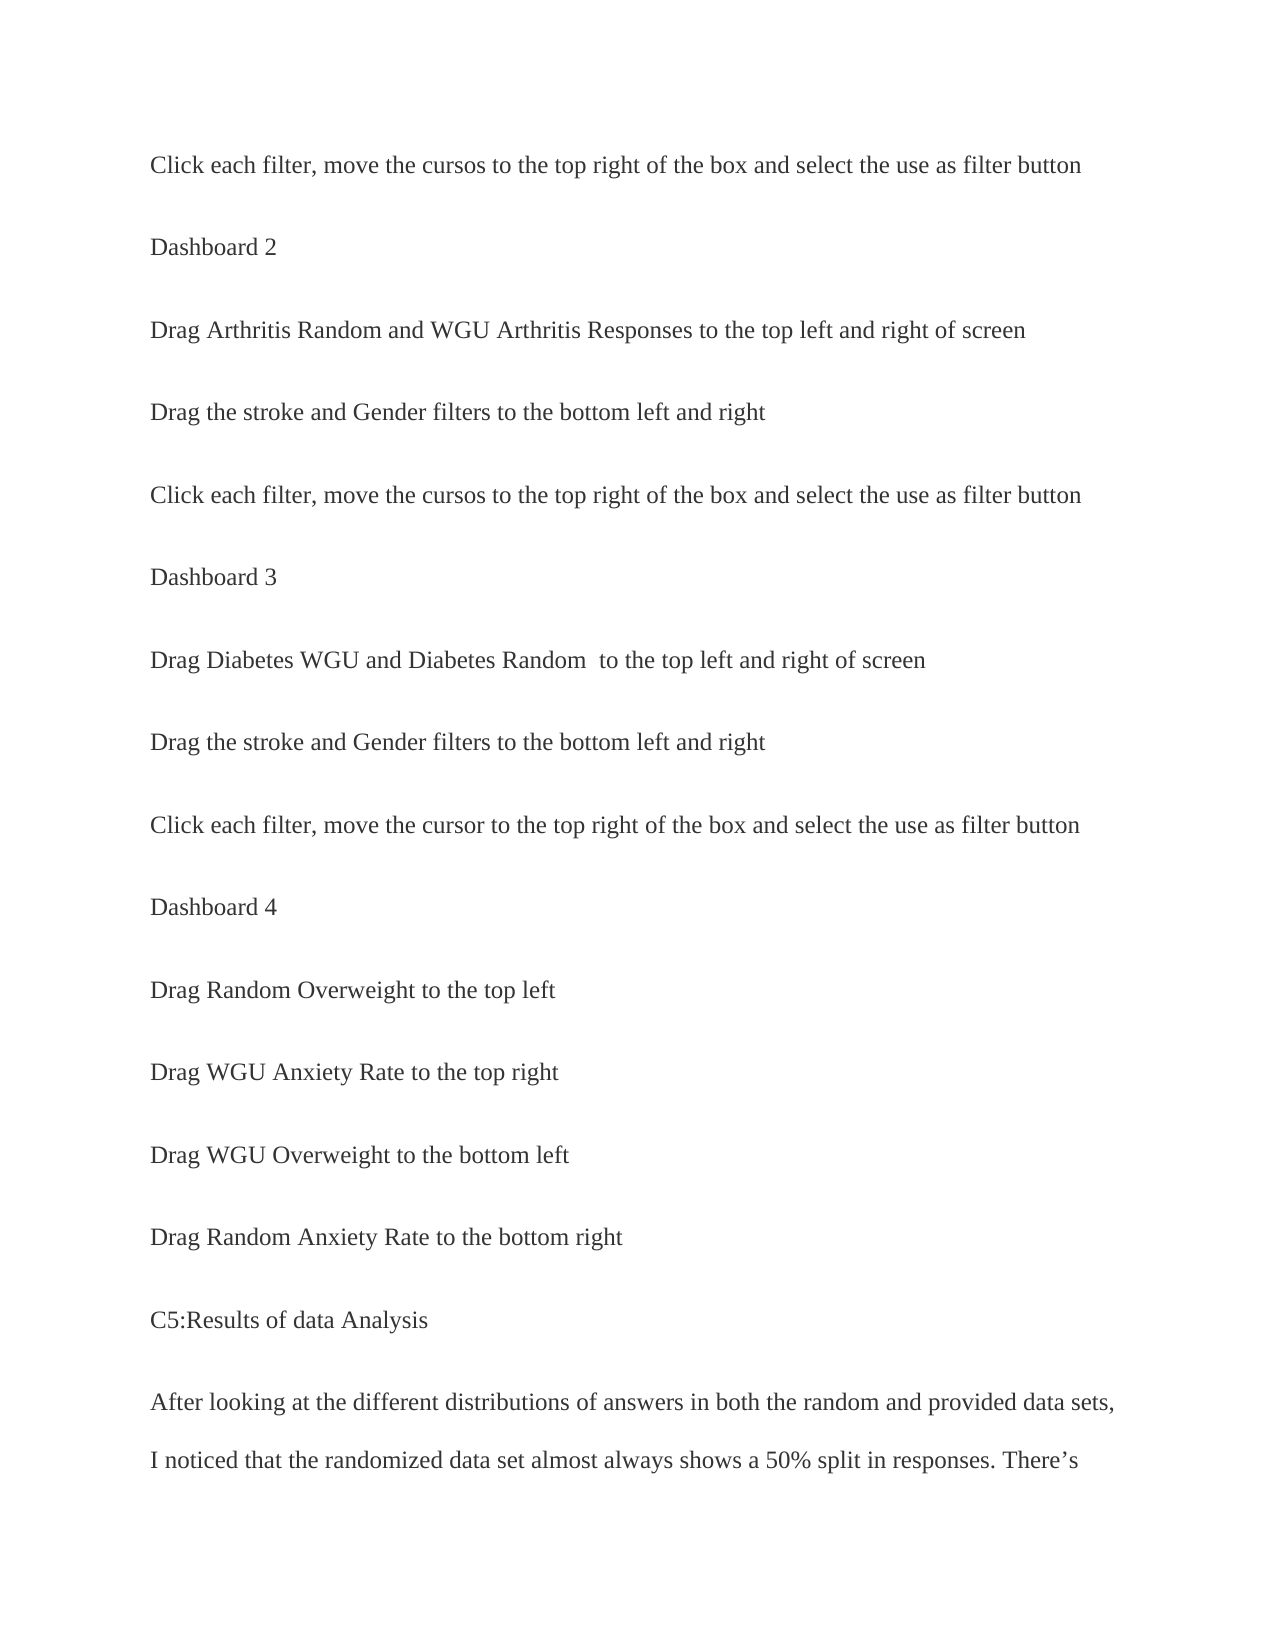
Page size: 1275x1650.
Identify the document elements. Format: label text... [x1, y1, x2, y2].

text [150, 1387, 1125, 1474]
text Drag Random Anxiety Rate to the bottom right [150, 1222, 1125, 1251]
text Click each filter, move the cursos to the top right of the box and select the use as filter button [150, 150, 1125, 179]
text Drag Random Overweight to the top left [150, 975, 1125, 1004]
text Dashboard 3 [150, 562, 1125, 591]
text Drag Diabetes WGU and Diabetes Random to the top left and right of screen [150, 645, 1125, 674]
text Drag Arthritis Random and WGU Arthritis Responses to the top left and right of screen [150, 315, 1125, 344]
text Drag the stroke and Gender filters to the bottom left and right [150, 397, 1125, 426]
text Dashboard 4 [150, 892, 1125, 921]
text Drag WGU Overweight to the bottom left [150, 1140, 1125, 1169]
text Click each filter, move the cursor to the top right of the box and select the use as filter button [150, 810, 1125, 839]
text Drag WGU Anxiety Rate to the top right [150, 1057, 1125, 1086]
text Drag the stroke and Gender filters to the bottom left and right [150, 727, 1125, 756]
text C5:Results of data Analysis [150, 1305, 1125, 1334]
text Dashboard 2 [150, 232, 1125, 261]
text Click each filter, move the cursos to the top right of the box and select the use as filter button [150, 480, 1125, 509]
